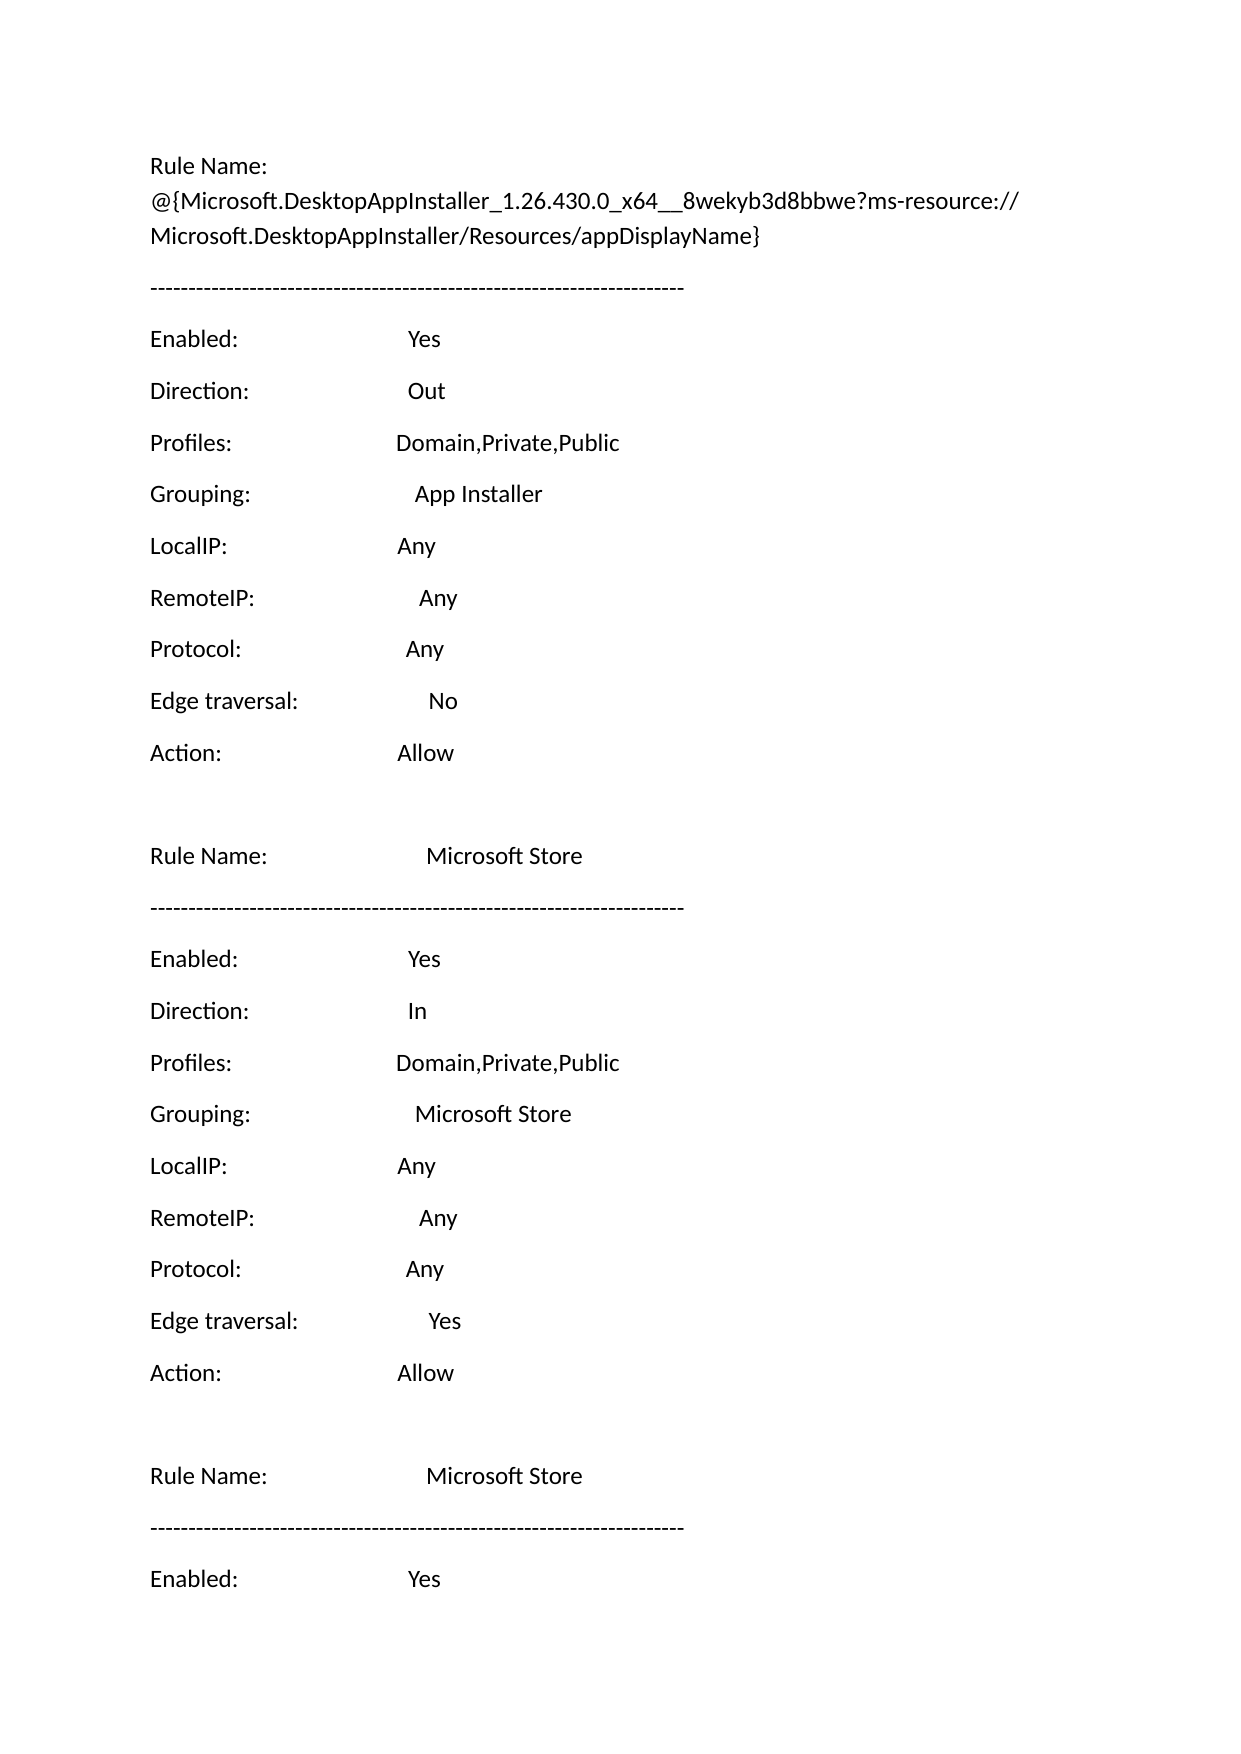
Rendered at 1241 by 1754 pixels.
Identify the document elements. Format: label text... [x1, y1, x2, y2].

text Enabled: Yes [150, 943, 1090, 974]
text Grouping: Microsoft Store [150, 1098, 1090, 1129]
text Grouping: App Installer [150, 478, 1090, 509]
text LocalIP: Any [150, 1150, 1090, 1181]
text RemoteIP: Any [150, 1202, 1090, 1232]
text ---------------------------------------------------------------------- [150, 272, 1090, 302]
text LocalIP: Any [150, 530, 1090, 561]
text Enabled: Yes [150, 1563, 1090, 1594]
text Edge traversal: Yes [150, 1305, 1090, 1336]
text Protocol: Any [150, 633, 1090, 664]
text Direction: Out [150, 375, 1090, 406]
text Rule Name: Microsoft Store [150, 840, 1090, 871]
text ---------------------------------------------------------------------- [150, 892, 1090, 922]
text Profiles: Domain,Private,Public [150, 427, 1090, 457]
text Rule Name: @{Microsoft.DesktopAppInstaller_1.26.430.0_x64__8wekyb3d8bbwe?ms-resource://Microsoft.DesktopAppInstaller/Resources/appDisplayName} [150, 150, 1090, 251]
text Protocol: Any [150, 1253, 1090, 1284]
text Action: Allow [150, 1357, 1090, 1387]
text Direction: In [150, 995, 1090, 1026]
text ---------------------------------------------------------------------- [150, 1512, 1090, 1542]
text RemoteIP: Any [150, 582, 1090, 612]
text Action: Allow [150, 737, 1090, 767]
text Rule Name: Microsoft Store [150, 1460, 1090, 1491]
text Profiles: Domain,Private,Public [150, 1047, 1090, 1077]
text Edge traversal: No [150, 685, 1090, 716]
text Enabled: Yes [150, 323, 1090, 354]
